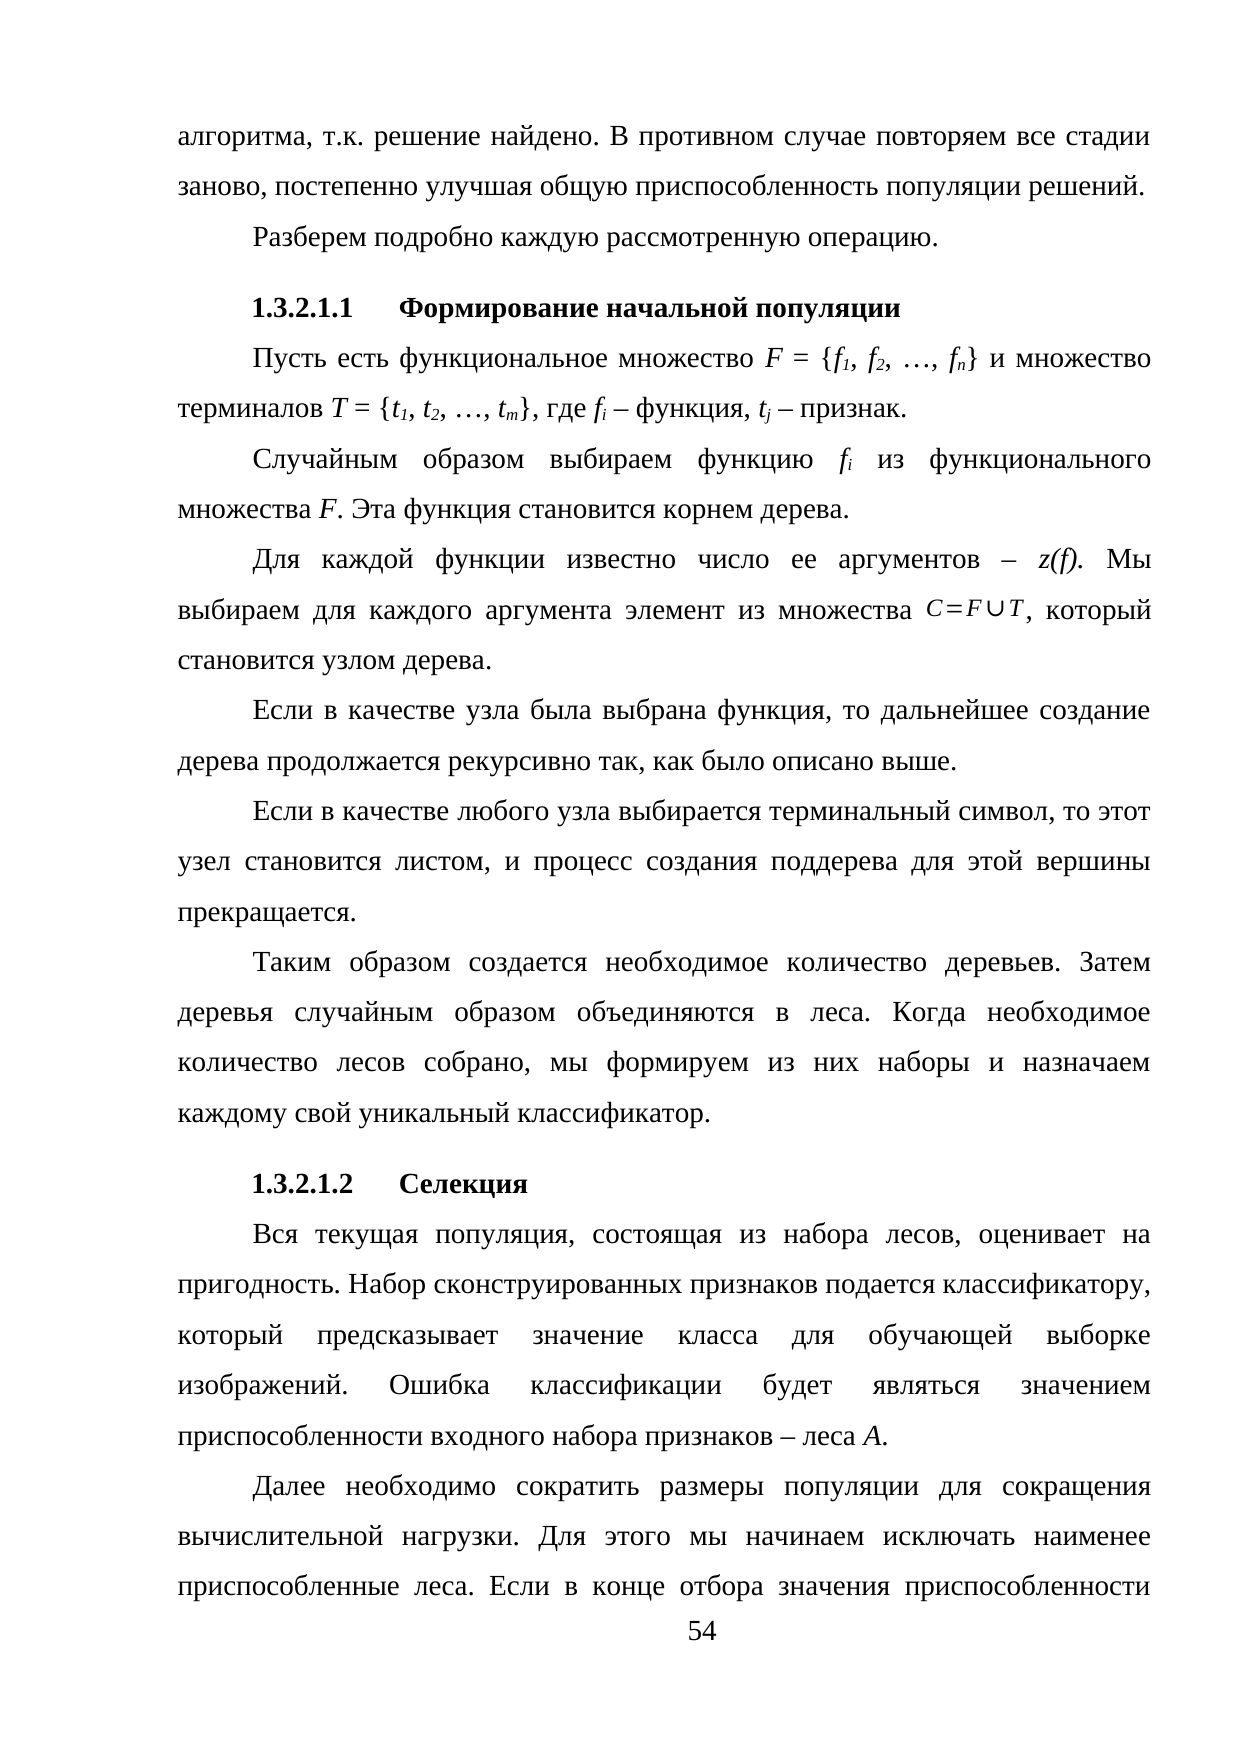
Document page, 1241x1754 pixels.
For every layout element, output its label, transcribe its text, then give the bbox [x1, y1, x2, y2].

subtitle Селекция [177, 1166, 1152, 1199]
text Разберем подробно каждую рассмотренную операцию. [177, 219, 1152, 252]
text Случайным образом выбираем функцию fi из функционального множества F. Эта функция становится корнем дерева. [177, 441, 1152, 525]
subtitle Формирование начальной популяции [177, 290, 1152, 323]
text Если в качестве узла была выбрана функция, то дальнейшее создание дерева продолжается рекурсивно так, как было описано выше. [177, 692, 1152, 776]
text Для каждой функции известно число ее аргументов – z(f). Мы выбираем для каждого аргумента элемент из множества , который становится узлом дерева. [177, 541, 1152, 676]
text Если в качестве любого узла выбирается терминальный символ, то этот узел становится листом, и процесс создания поддерева для этой вершины прекращается. [177, 793, 1152, 927]
text Таким образом создается необходимое количество деревьев. Затем деревья случайным образом объединяются в леса. Когда необходимое количество лесов собрано, мы формируем из них наборы и назначаем каждому свой уникальный классификатор. [177, 944, 1152, 1128]
text Пусть есть функциональное множество F = {f1, f2, …, fn} и множество терминалов T = {t1, t2, …, tm}, где fi – функция, tj – признак. [177, 340, 1152, 424]
